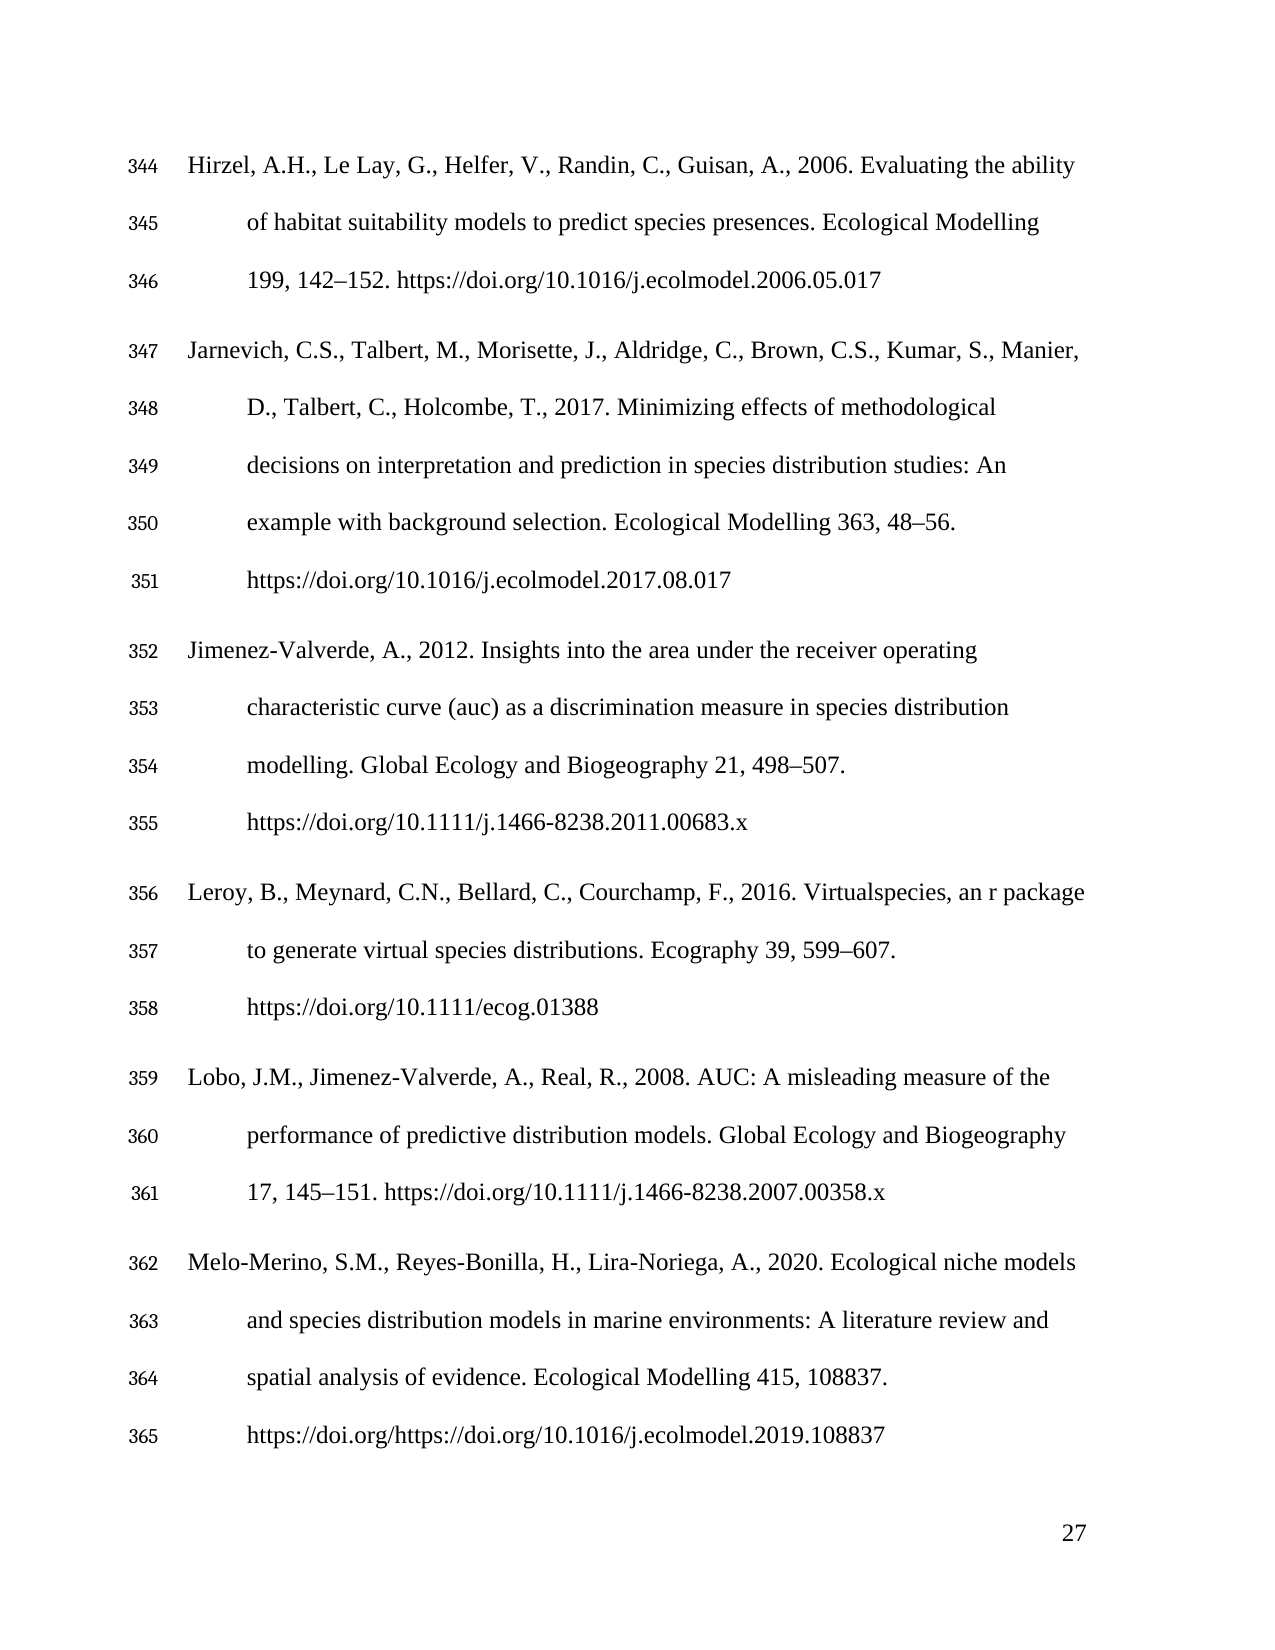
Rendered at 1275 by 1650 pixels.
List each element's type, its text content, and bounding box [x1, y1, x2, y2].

text Melo-Merino, S.M., Reyes-Bonilla, H., Lira-Noriega, A., 2020. Ecological niche models and species distribution models in marine environments: A literature review and spatial analysis of evidence. Ecological Modelling 415, 108837. https://doi.org/https://doi.org/10.1016/j.ecolmodel.2019.108837 [187, 1247, 1087, 1449]
text Jarnevich, C.S., Talbert, M., Morisette, J., Aldridge, C., Brown, C.S., Kumar, S., Manier, D., Talbert, C., Holcombe, T., 2017. Minimizing effects of methodological decisions on interpretation and prediction in species distribution studies: An example with background selection. Ecological Modelling 363, 48–56. https://doi.org/10.1016/j.ecolmodel.2017.08.017 [187, 335, 1087, 594]
text Lobo, J.M., Jimenez-Valverde, A., Real, R., 2008. AUC: A misleading measure of the performance of predictive distribution models. Global Ecology and Biogeography 17, 145–151. https://doi.org/10.1111/j.1466-8238.2007.00358.x [187, 1062, 1087, 1206]
text Leroy, B., Meynard, C.N., Bellard, C., Courchamp, F., 2016. Virtualspecies, an r package to generate virtual species distributions. Ecography 39, 599–607. https://doi.org/10.1111/ecog.01388 [187, 877, 1087, 1021]
text Jimenez-Valverde, A., 2012. Insights into the area under the receiver operating characteristic curve (auc) as a discrimination measure in species distribution modelling. Global Ecology and Biogeography 21, 498–507. https://doi.org/10.1111/j.1466-8238.2011.00683.x [187, 635, 1087, 836]
text Hirzel, A.H., Le Lay, G., Helfer, V., Randin, C., Guisan, A., 2006. Evaluating the ability of habitat suitability models to predict species presences. Ecological Modelling 199, 142–152. https://doi.org/10.1016/j.ecolmodel.2006.05.017 [187, 150, 1087, 294]
